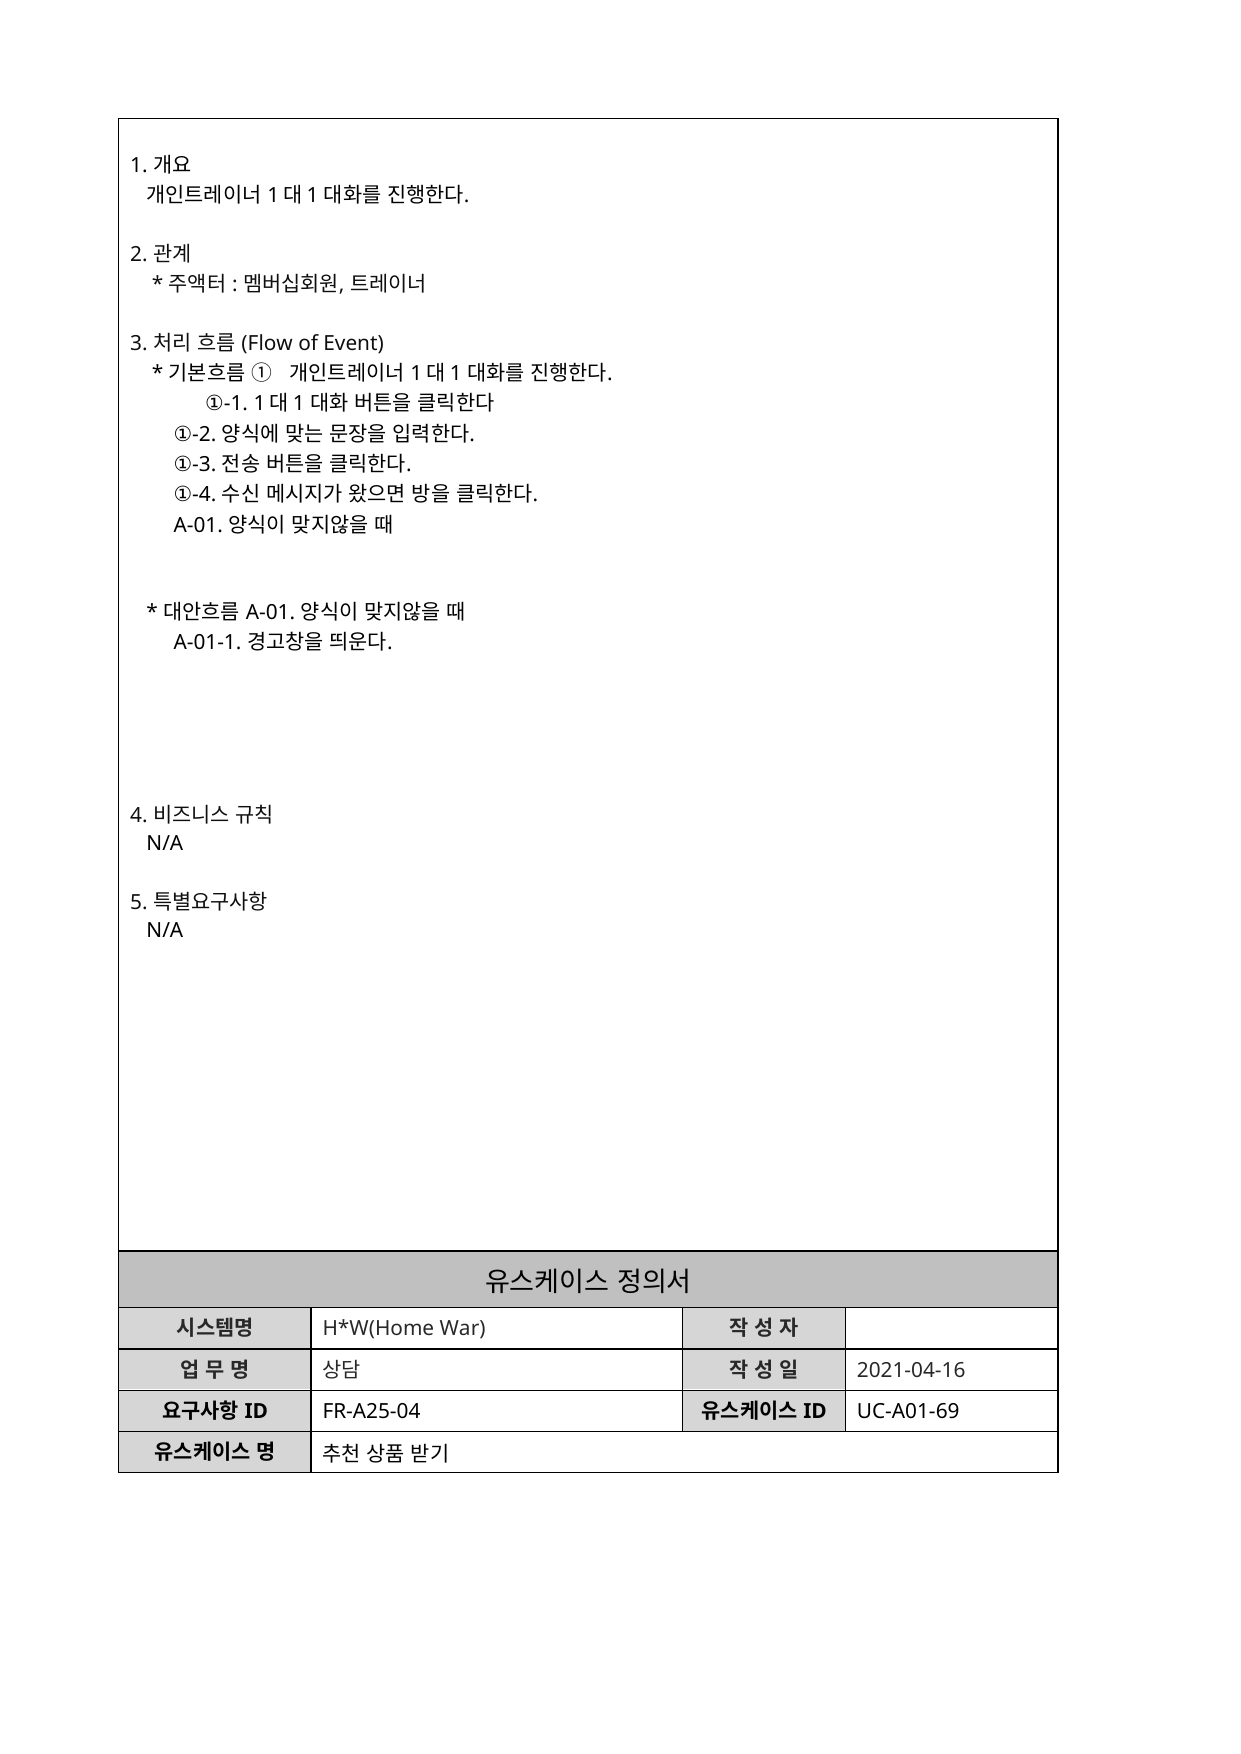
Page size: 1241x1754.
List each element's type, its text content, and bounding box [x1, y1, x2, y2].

table_cell 2021-04-16 [846, 1350, 1057, 1389]
table_cell 업 무 명 [119, 1350, 310, 1389]
table_cell FR-A25-04 [312, 1391, 682, 1431]
table_cell 유스케이스 ID [683, 1391, 845, 1431]
table_cell 1. 개요 개인트레이너 1대1 대화를 진행한다. 2. 관계 * 주액터 : 멤버십회원, 트레이너 3. 처리 흐름 (Flow of Event) * 기본흐름 ① 개인트레이너 1대1 대화를 진행한다. ①-1. 1대1 대화 버튼을 클릭한다 ①-2. 양식에 맞는 문장을 입력한다. ①-3. 전송 버튼을 클릭한다. ①-4. 수신 메시지가 왔으면 방을 클릭한다. A-01. 양식이 맞지않을 때 * 대안흐름 A-01. 양식이 맞지않을 때 A-01-1. 경고창을 띄운다. 4. 비즈니스 규칙 N/A 5. 특별요구사항 N/A [119, 119, 1057, 1250]
table_cell 유스케이스 명 [119, 1432, 310, 1472]
table_cell 작 성 일 [683, 1350, 845, 1389]
table_header 유스케이스 정의서 [119, 1252, 1057, 1307]
table_cell 요구사항 ID [119, 1391, 310, 1431]
table_cell [846, 1308, 1057, 1348]
table_cell 작 성 자 [683, 1308, 845, 1348]
table_cell H*W(Home War) [312, 1308, 682, 1348]
table_cell UC-A01-69 [846, 1391, 1057, 1431]
table_cell 추천 상품 받기 [312, 1432, 1057, 1472]
table_cell 상담 [312, 1350, 682, 1389]
table_cell 시스템명 [119, 1308, 310, 1348]
